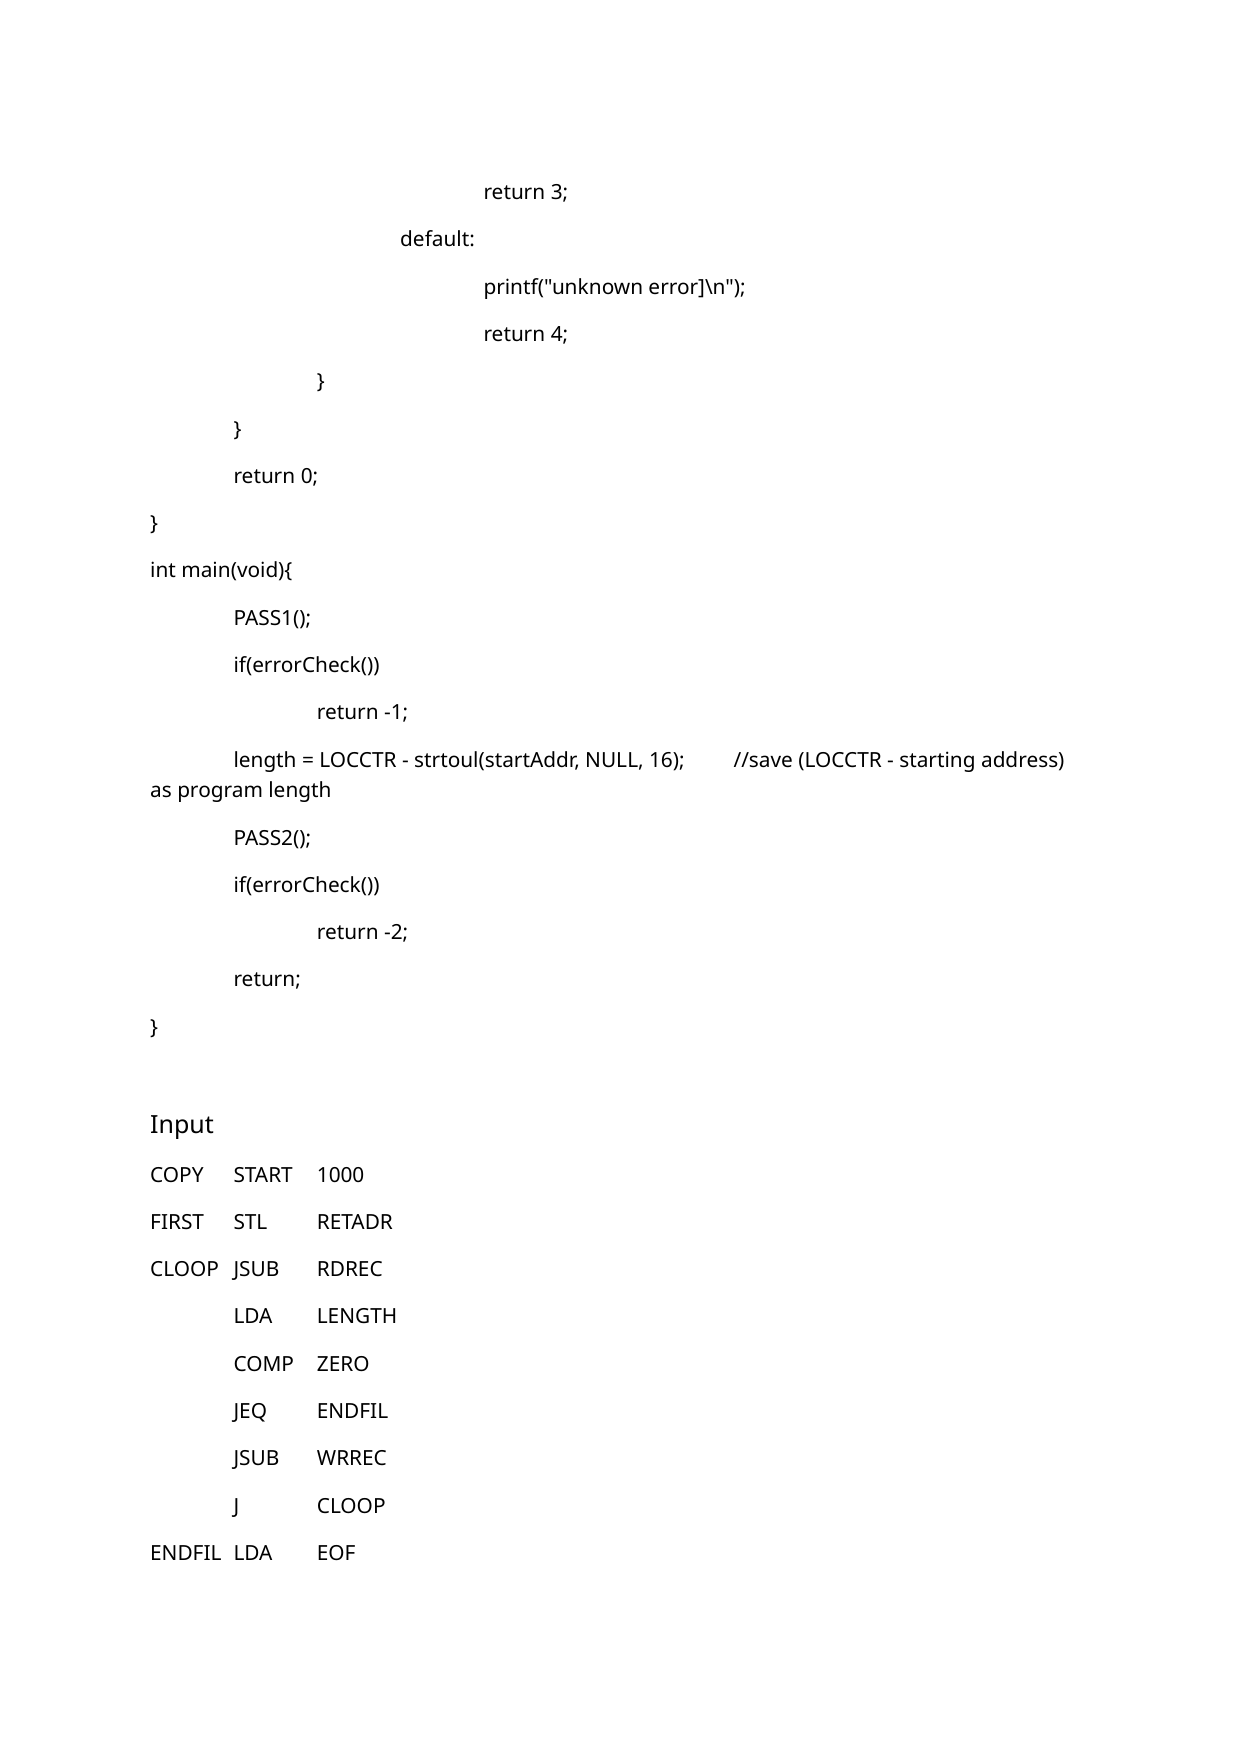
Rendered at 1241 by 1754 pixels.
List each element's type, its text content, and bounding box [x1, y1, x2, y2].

text PASS2(); [150, 823, 1090, 851]
text return 0; [150, 461, 1090, 489]
text return -1; [150, 697, 1090, 726]
text FIRST STL RETADR [150, 1207, 1090, 1236]
text COMP ZERO [150, 1349, 1090, 1377]
text LDA LENGTH [150, 1302, 1090, 1330]
text JEQ ENDFIL [150, 1396, 1090, 1425]
text default: [150, 224, 1090, 253]
text CLOOP JSUB RDREC [150, 1254, 1090, 1283]
text } [150, 366, 1090, 395]
text return; [150, 964, 1090, 993]
text if(errorCheck()) [150, 650, 1090, 678]
text return 4; [150, 319, 1090, 347]
text JSUB WRREC [150, 1443, 1090, 1472]
text COPY START 1000 [150, 1160, 1090, 1188]
text if(errorCheck()) [150, 870, 1090, 898]
text PASS1(); [150, 603, 1090, 631]
text Input [150, 1106, 1090, 1140]
text printf("unknown error]\n"); [150, 272, 1090, 300]
text int main(void){ [150, 556, 1090, 584]
text return -2; [150, 917, 1090, 946]
text } [150, 1012, 1090, 1040]
text } [150, 414, 1090, 442]
text length = LOCCTR - strtoul(startAddr, NULL, 16); //save (LOCCTR - starting address) as program length [150, 745, 1090, 804]
text ENDFIL LDA EOF [150, 1538, 1090, 1567]
text return 3; [150, 177, 1090, 206]
text } [150, 508, 1090, 537]
text J CLOOP [150, 1491, 1090, 1519]
